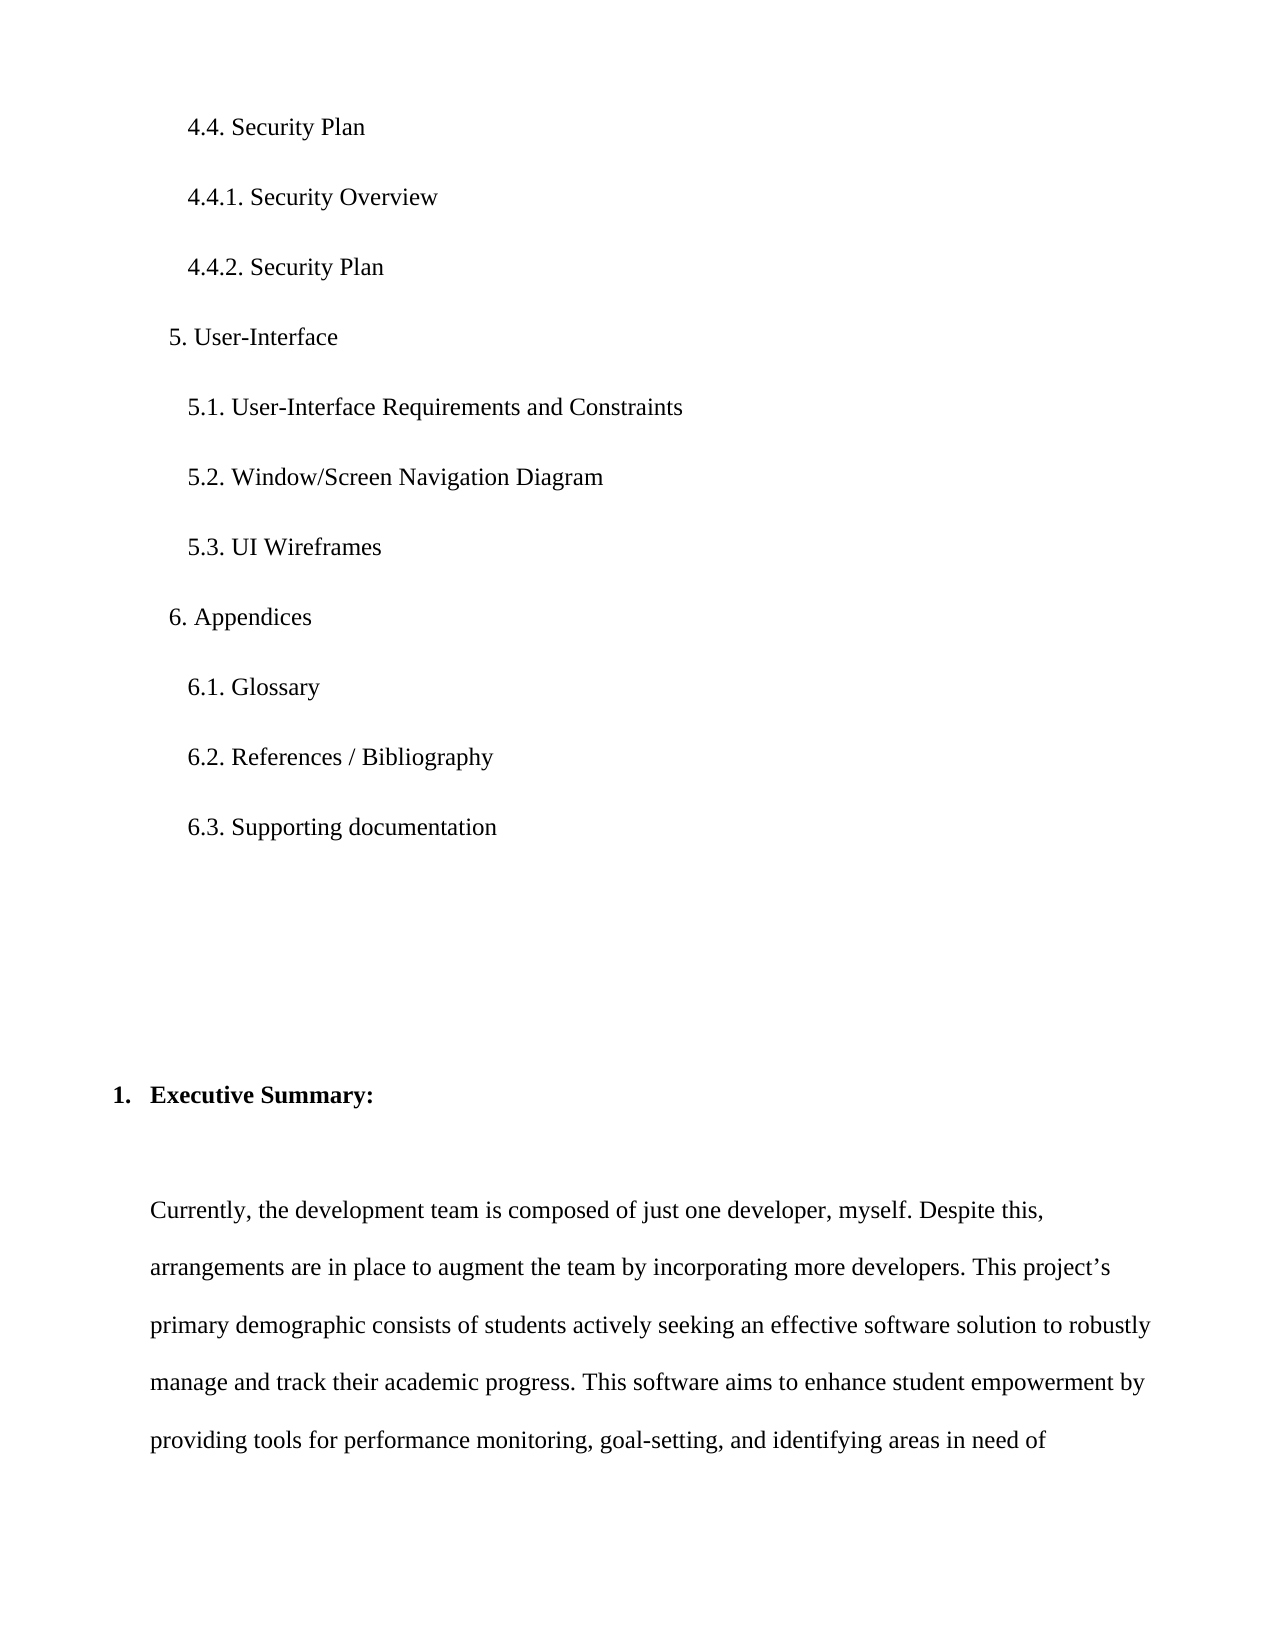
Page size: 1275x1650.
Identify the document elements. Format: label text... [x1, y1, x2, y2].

text 5.2. Window/Screen Navigation Diagram [187, 462, 1162, 491]
text 5.3. UI Wireframes [187, 532, 1162, 561]
text 6.2. References / Bibliography [187, 742, 1162, 771]
subtitle Executive Summary: [112, 1080, 1162, 1109]
text 5. User-Interface [169, 322, 1162, 351]
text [150, 1195, 1162, 1454]
text 4.4. Security Plan [187, 112, 1162, 141]
text 6.3. Supporting documentation [187, 812, 1162, 841]
text 4.4.1. Security Overview [187, 182, 1162, 211]
text 4.4.2. Security Plan [187, 252, 1162, 281]
text 5.1. User-Interface Requirements and Constraints [187, 392, 1162, 421]
text 6.1. Glossary [187, 672, 1162, 701]
text 6. Appendices [169, 602, 1162, 631]
